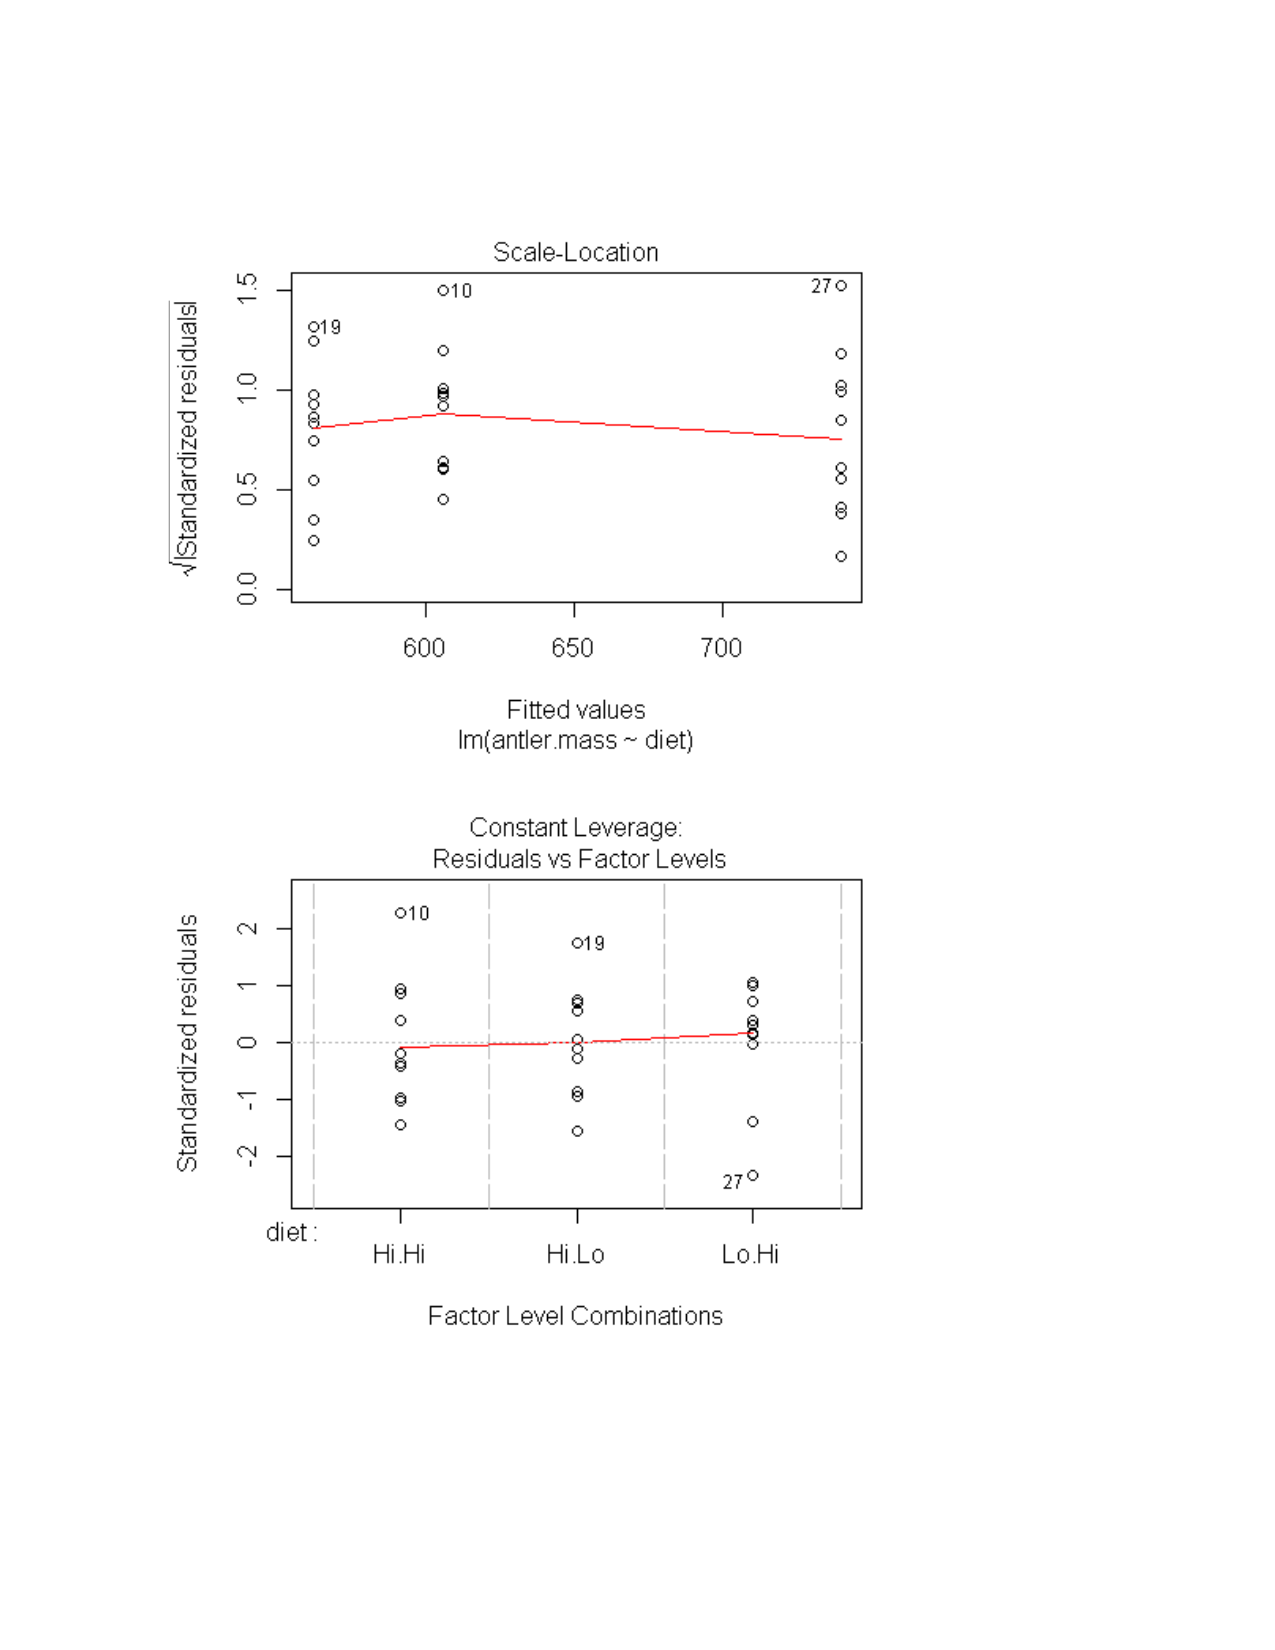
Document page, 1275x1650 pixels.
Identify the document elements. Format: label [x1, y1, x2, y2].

picture [168, 150, 925, 1363]
